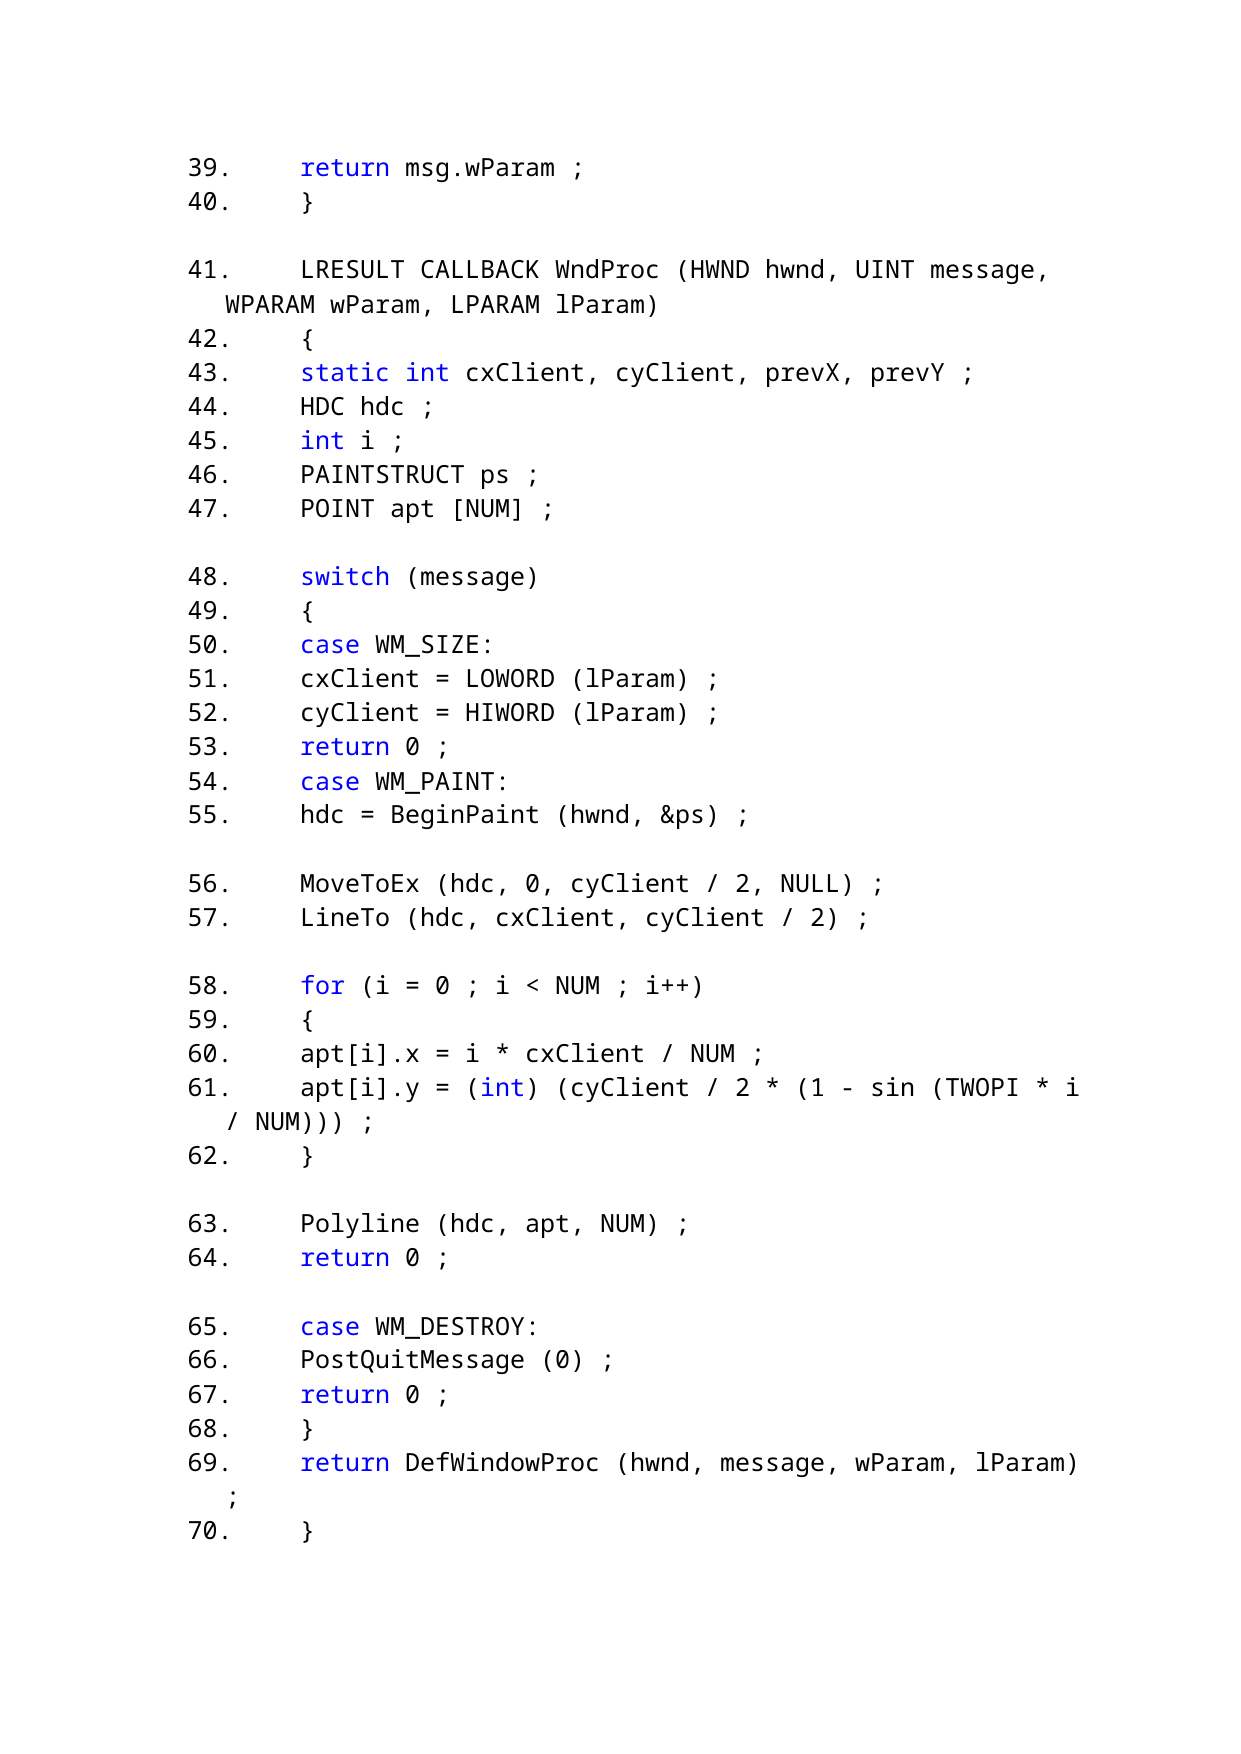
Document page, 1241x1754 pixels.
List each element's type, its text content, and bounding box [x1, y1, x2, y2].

list PAINTSTRUCT ps ; [187, 457, 1090, 491]
list { [187, 1002, 1090, 1036]
list cyClient = HIWORD (lParam) ; [187, 695, 1090, 729]
list } [187, 1138, 1090, 1172]
list case WM_DESTROY: [187, 1308, 1090, 1342]
list return msg.wParam ; [187, 150, 1090, 184]
list HDC hdc ; [187, 388, 1090, 422]
list LineTo (hdc, cxClient, cyClient / 2) ; [187, 899, 1090, 933]
list Polyline (hdc, apt, NUM) ; [187, 1206, 1090, 1240]
list switch (message) [187, 559, 1090, 593]
list } [187, 184, 1090, 218]
list { [187, 320, 1090, 354]
list for (i = 0 ; i < NUM ; i++) [187, 967, 1090, 1002]
list int i ; [187, 422, 1090, 457]
list apt[i].x = i * cxClient / NUM ; [187, 1036, 1090, 1070]
list { [187, 593, 1090, 627]
list PostQuitMessage (0) ; [187, 1342, 1090, 1376]
list return 0 ; [187, 1376, 1090, 1410]
list cxClient = LOWORD (lParam) ; [187, 661, 1090, 695]
list } [187, 1512, 1090, 1547]
list static int cxClient, cyClient, prevX, prevY ; [187, 354, 1090, 388]
list case WM_SIZE: [187, 627, 1090, 661]
list apt[i].y = (int) (cyClient / 2 * (1 - sin (TWOPI * i / NUM))) ; [187, 1070, 1090, 1138]
list hdc = BeginPaint (hwnd, &ps) ; [187, 797, 1090, 831]
list case WM_PAINT: [187, 763, 1090, 797]
list return 0 ; [187, 1240, 1090, 1274]
list return 0 ; [187, 729, 1090, 763]
list POINT apt [NUM] ; [187, 491, 1090, 525]
list MoveToEx (hdc, 0, cyClient / 2, NULL) ; [187, 865, 1090, 899]
list return DefWindowProc (hwnd, message, wParam, lParam) ; [187, 1444, 1090, 1512]
list LRESULT CALLBACK WndProc (HWND hwnd, UINT message, WPARAM wParam, LPARAM lParam) [187, 252, 1090, 320]
list } [187, 1410, 1090, 1444]
